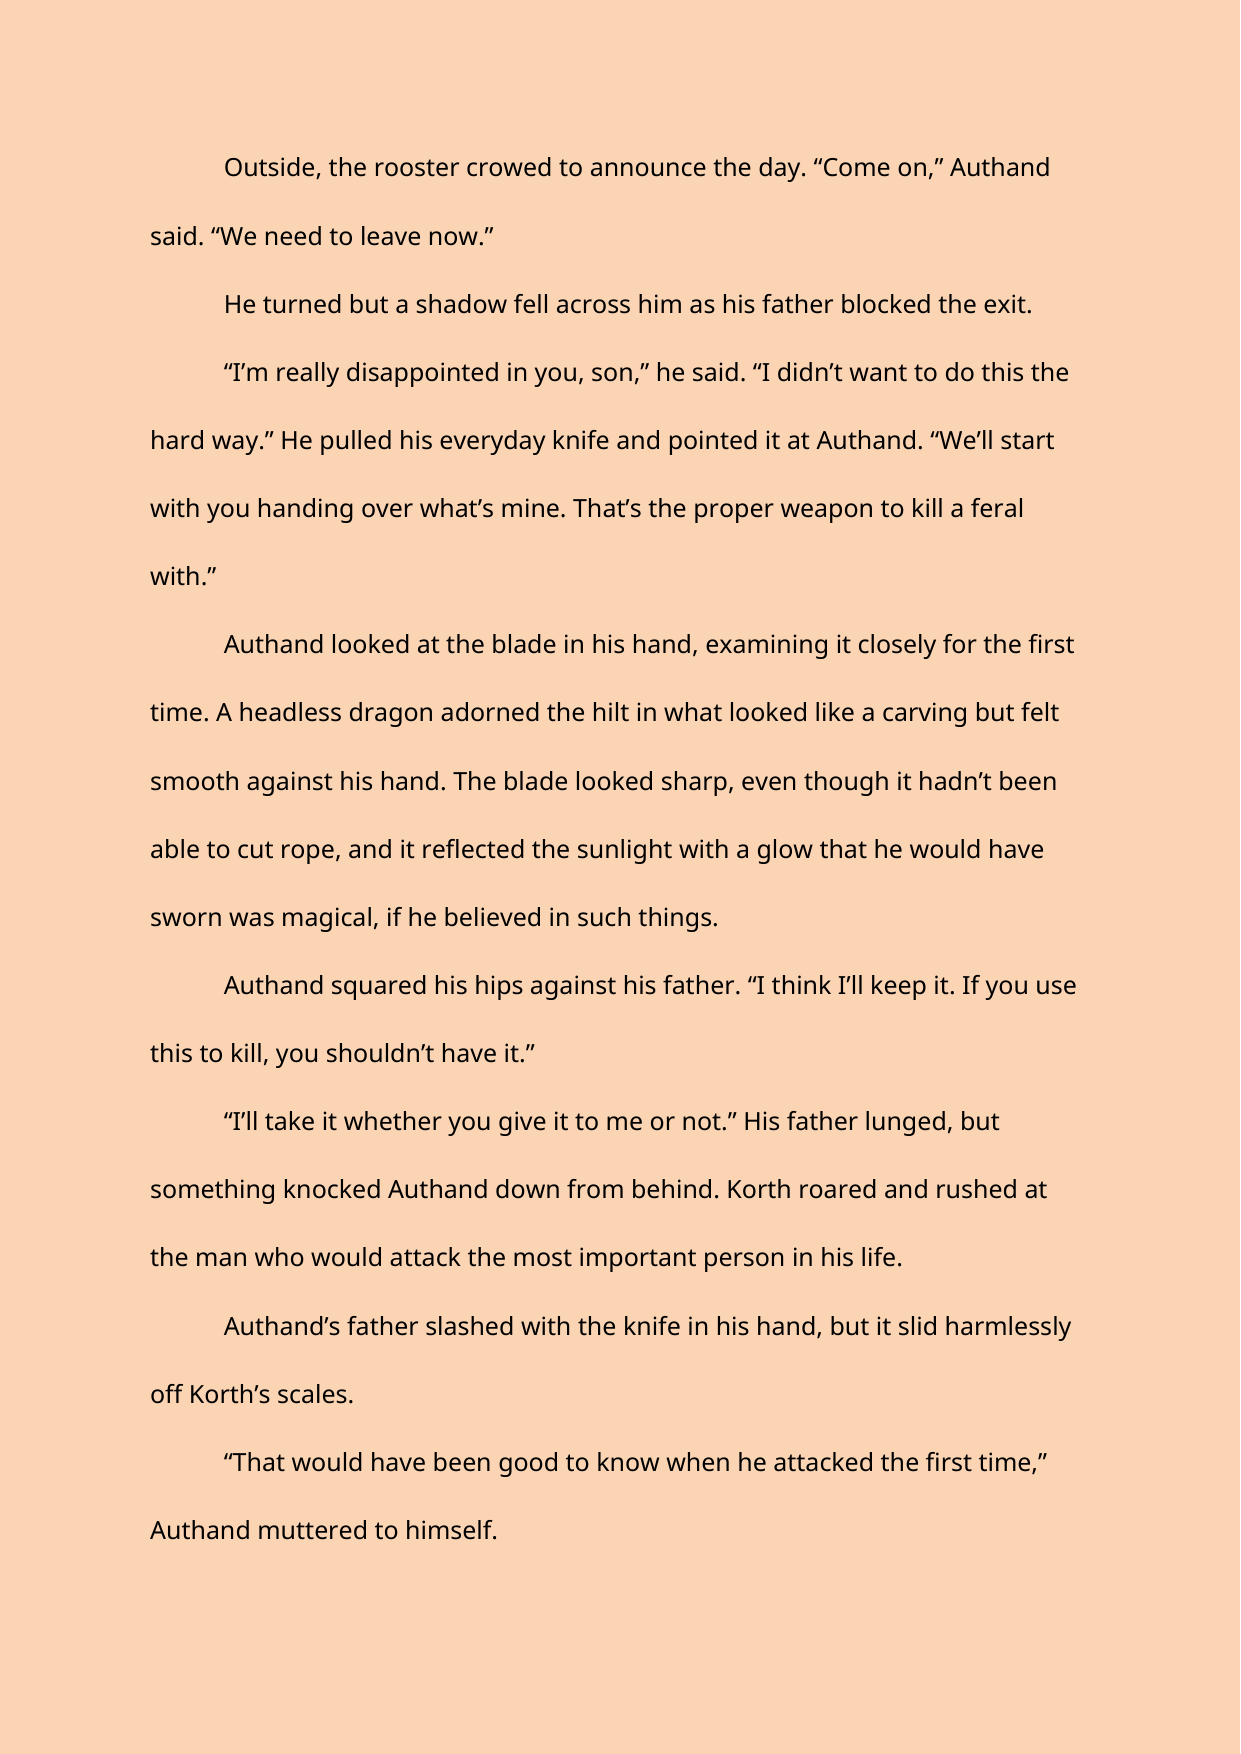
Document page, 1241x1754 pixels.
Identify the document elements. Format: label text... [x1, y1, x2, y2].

text “That would have been good to know when he attacked the first time,” Authand muttered to himself. [150, 1444, 1090, 1547]
text “I’m really disappointed in you, son,” he said. “I didn’t want to do this the hard way.” He pulled his everyday knife and pointed it at Authand. “We’ll start with you handing over what’s mine. That’s the proper weapon to kill a feral with.” [150, 354, 1090, 593]
text “I’ll take it whether you give it to me or not.” His father lunged, but something knocked Authand down from behind. Korth roared and rushed at the man who would attack the most important person in his life. [150, 1104, 1090, 1274]
text He turned but a shadow fell across him as his father blocked the exit. [150, 286, 1090, 320]
text Outside, the rooster crowed to announce the day. “Come on,” Authand said. “We need to leave now.” [150, 150, 1090, 252]
text Authand looked at the blade in his hand, examining it closely for the first time. A headless dragon adorned the hilt in what looked like a carving but felt smooth against his hand. The blade looked sharp, even though it hadn’t been able to cut rope, and it reflected the sunlight with a glow that he would have sworn was magical, if he believed in such things. [150, 627, 1090, 933]
text Authand squared his hips against his father. “I think I’ll keep it. If you use this to kill, you shouldn’t have it.” [150, 967, 1090, 1070]
text Authand’s father slashed with the knife in his hand, but it slid harmlessly off Korth’s scales. [150, 1308, 1090, 1410]
